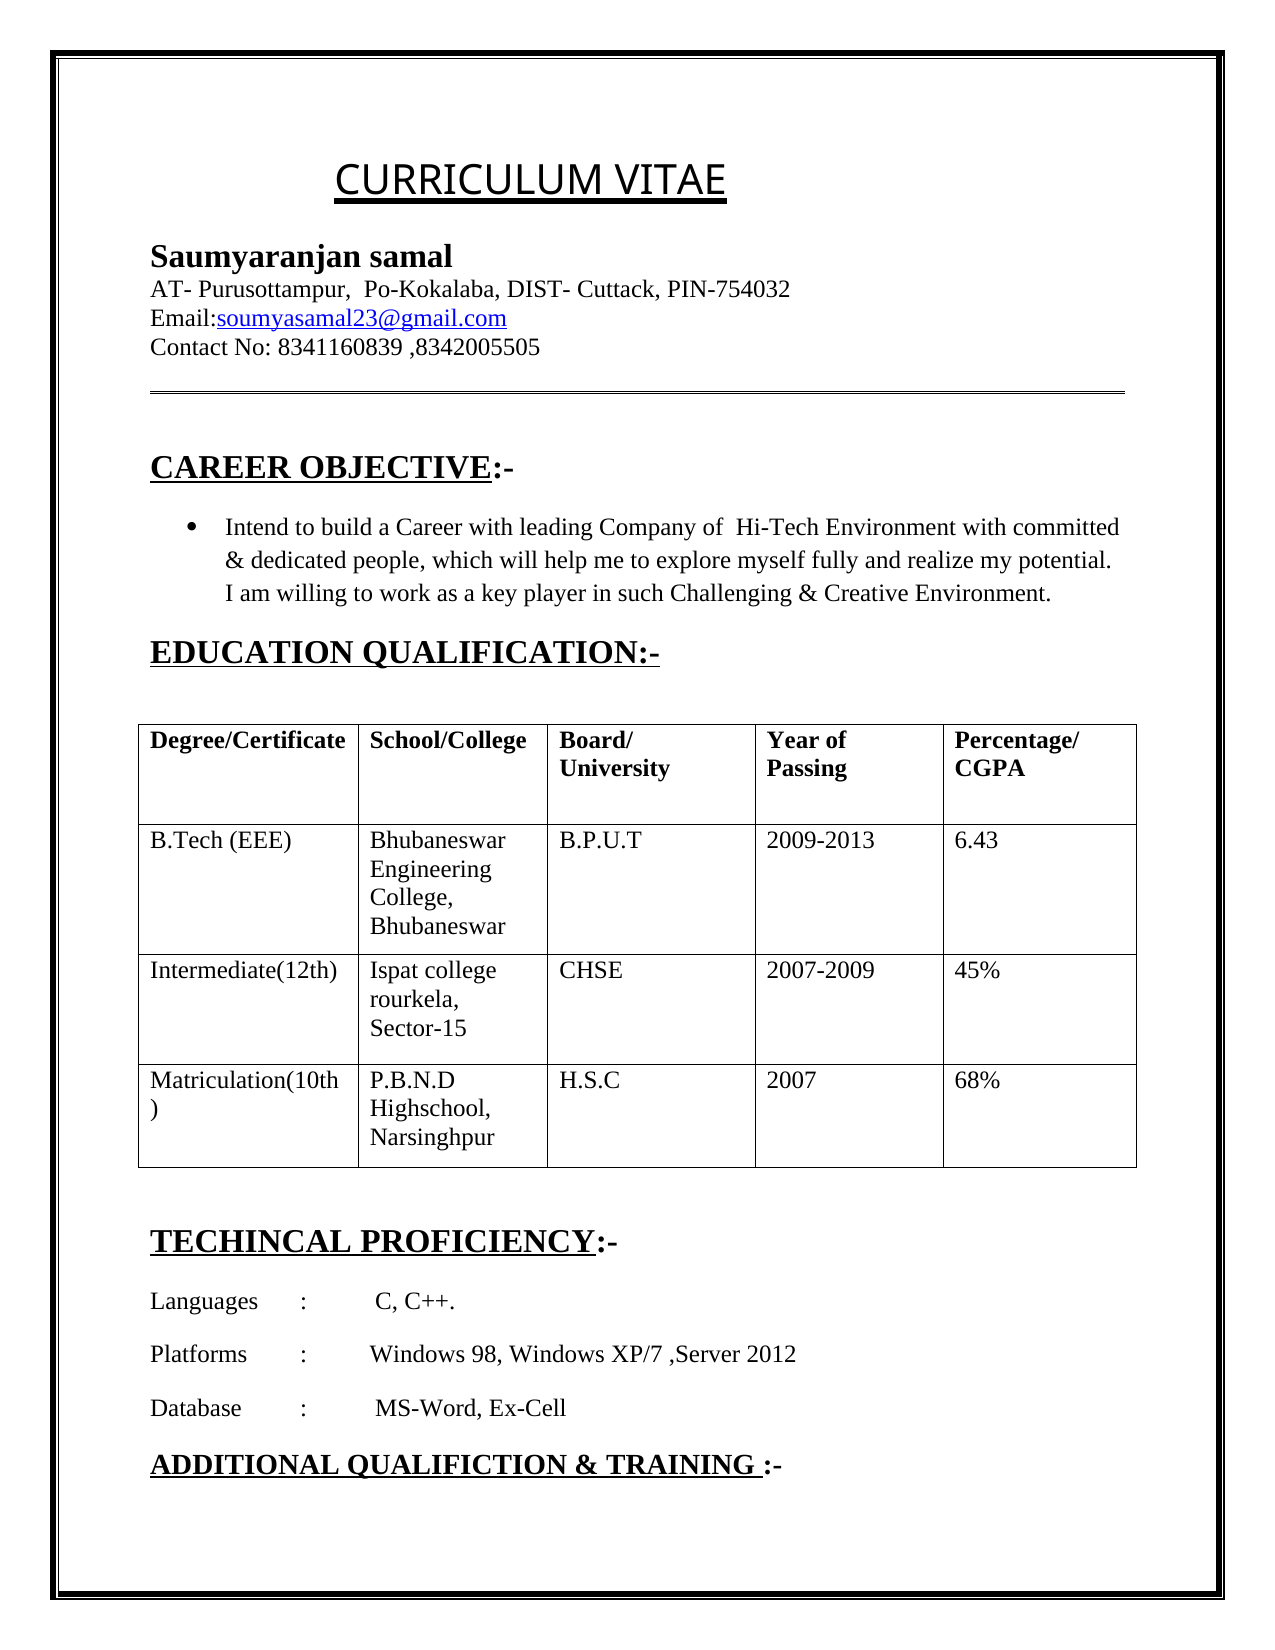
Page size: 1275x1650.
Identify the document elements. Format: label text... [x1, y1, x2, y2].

text ADDITIONAL QUALIFICTION & TRAINING :- [150, 1447, 1125, 1481]
text TECHINCAL PROFICIENCY:- [150, 1221, 1125, 1259]
table_cell 2007 [756, 1065, 943, 1167]
table_cell Matriculation(10th) [139, 1065, 358, 1167]
table_cell Ispat college rourkela, Sector-15 [359, 955, 547, 1064]
table_header Degree/Certificate [139, 725, 358, 824]
list Intend to build a Career with leading Company of Hi-Tech Environment with committed & dedicated people, which will help me to explore myself fully and realize my potential. I am willing to work as a key player in such Challenging & Creative Environment. [187, 512, 1125, 607]
text Saumyaranjan samal [150, 236, 1125, 274]
table_cell 6.43 [944, 825, 1136, 954]
text Platforms : Windows 98, Windows XP/7 ,Server 2012 [150, 1339, 1125, 1368]
table_header School/College [359, 725, 547, 824]
text Languages : C, C++. [150, 1286, 1125, 1314]
text CAREER OBJECTIVE:- [150, 448, 1125, 486]
table_cell 2009-2013 [756, 825, 943, 954]
table_header Board/University [548, 725, 755, 824]
table_cell 45% [944, 955, 1136, 1064]
table_cell CHSE [548, 955, 755, 1064]
table_cell 68% [944, 1065, 1136, 1167]
text Email:soumyasamal23@gmail.com [150, 303, 1125, 332]
text Contact No: 8341160839 ,8342005505 [150, 332, 1125, 361]
text CURRICULUM VITAE [150, 150, 1125, 207]
table_cell Bhubaneswar Engineering College, Bhubaneswar [359, 825, 547, 954]
table_header Year of Passing [756, 725, 943, 824]
table_cell P.B.N.D Highschool, Narsinghpur [359, 1065, 547, 1167]
table_cell B.P.U.T [548, 825, 755, 954]
table_cell B.Tech (EEE) [139, 825, 358, 954]
table_cell Intermediate(12th) [139, 955, 358, 1064]
table_cell H.S.C [548, 1065, 755, 1167]
text EDUCATION QUALIFICATION:- [150, 632, 1125, 671]
table_header Percentage/ CGPA [944, 725, 1136, 824]
table_cell 2007-2009 [756, 955, 943, 1064]
text Database : MS-Word, Ex-Cell [150, 1393, 1125, 1422]
text AT- Purusottampur, Po-Kokalaba, DIST- Cuttack, PIN-754032 [150, 274, 1125, 303]
